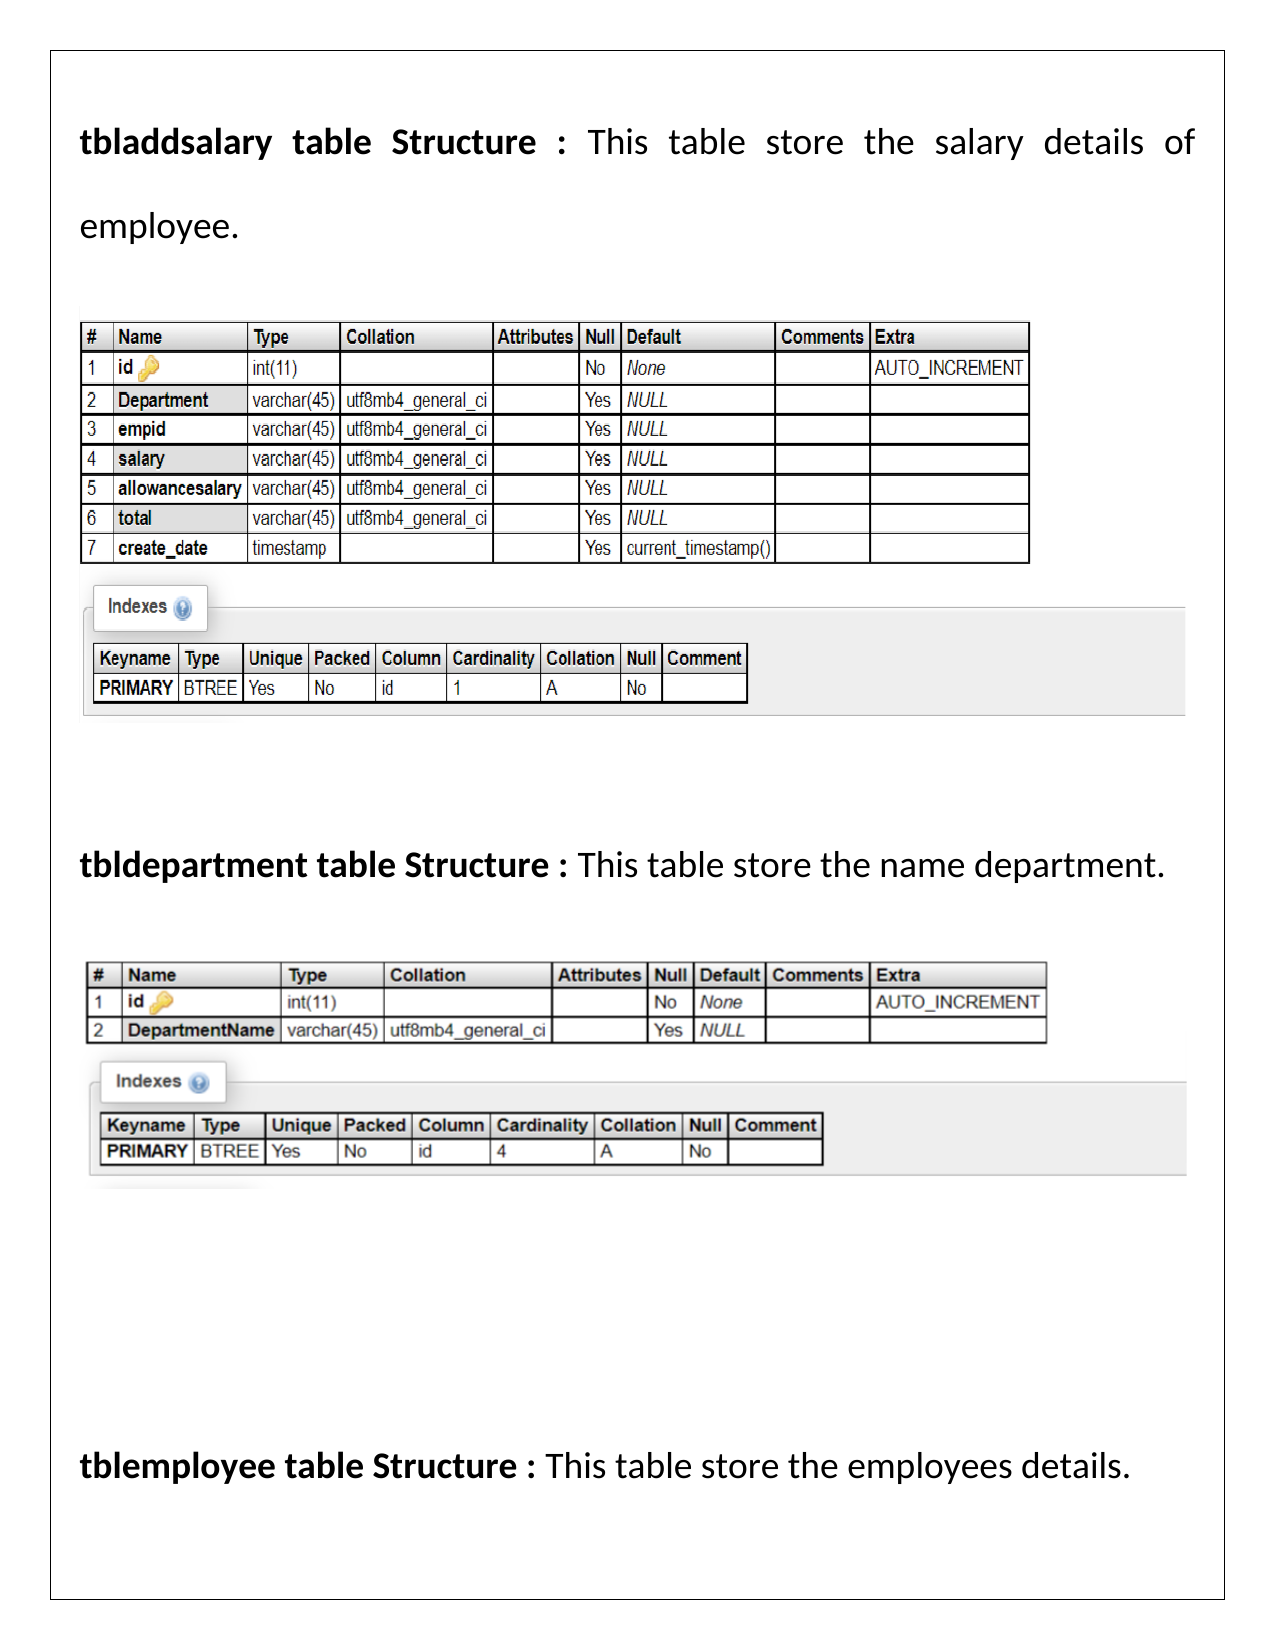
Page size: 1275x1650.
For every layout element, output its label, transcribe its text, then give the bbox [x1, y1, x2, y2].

text tbldepartment table Structure : This table store the name department. [79, 841, 1196, 886]
picture [79, 945, 1187, 1189]
text tbladdsalary table Structure : This table store the salary details of employee. [79, 118, 1196, 248]
text tblemployee table Structure : This table store the employees details. [79, 1442, 1196, 1487]
picture [79, 306, 1186, 723]
